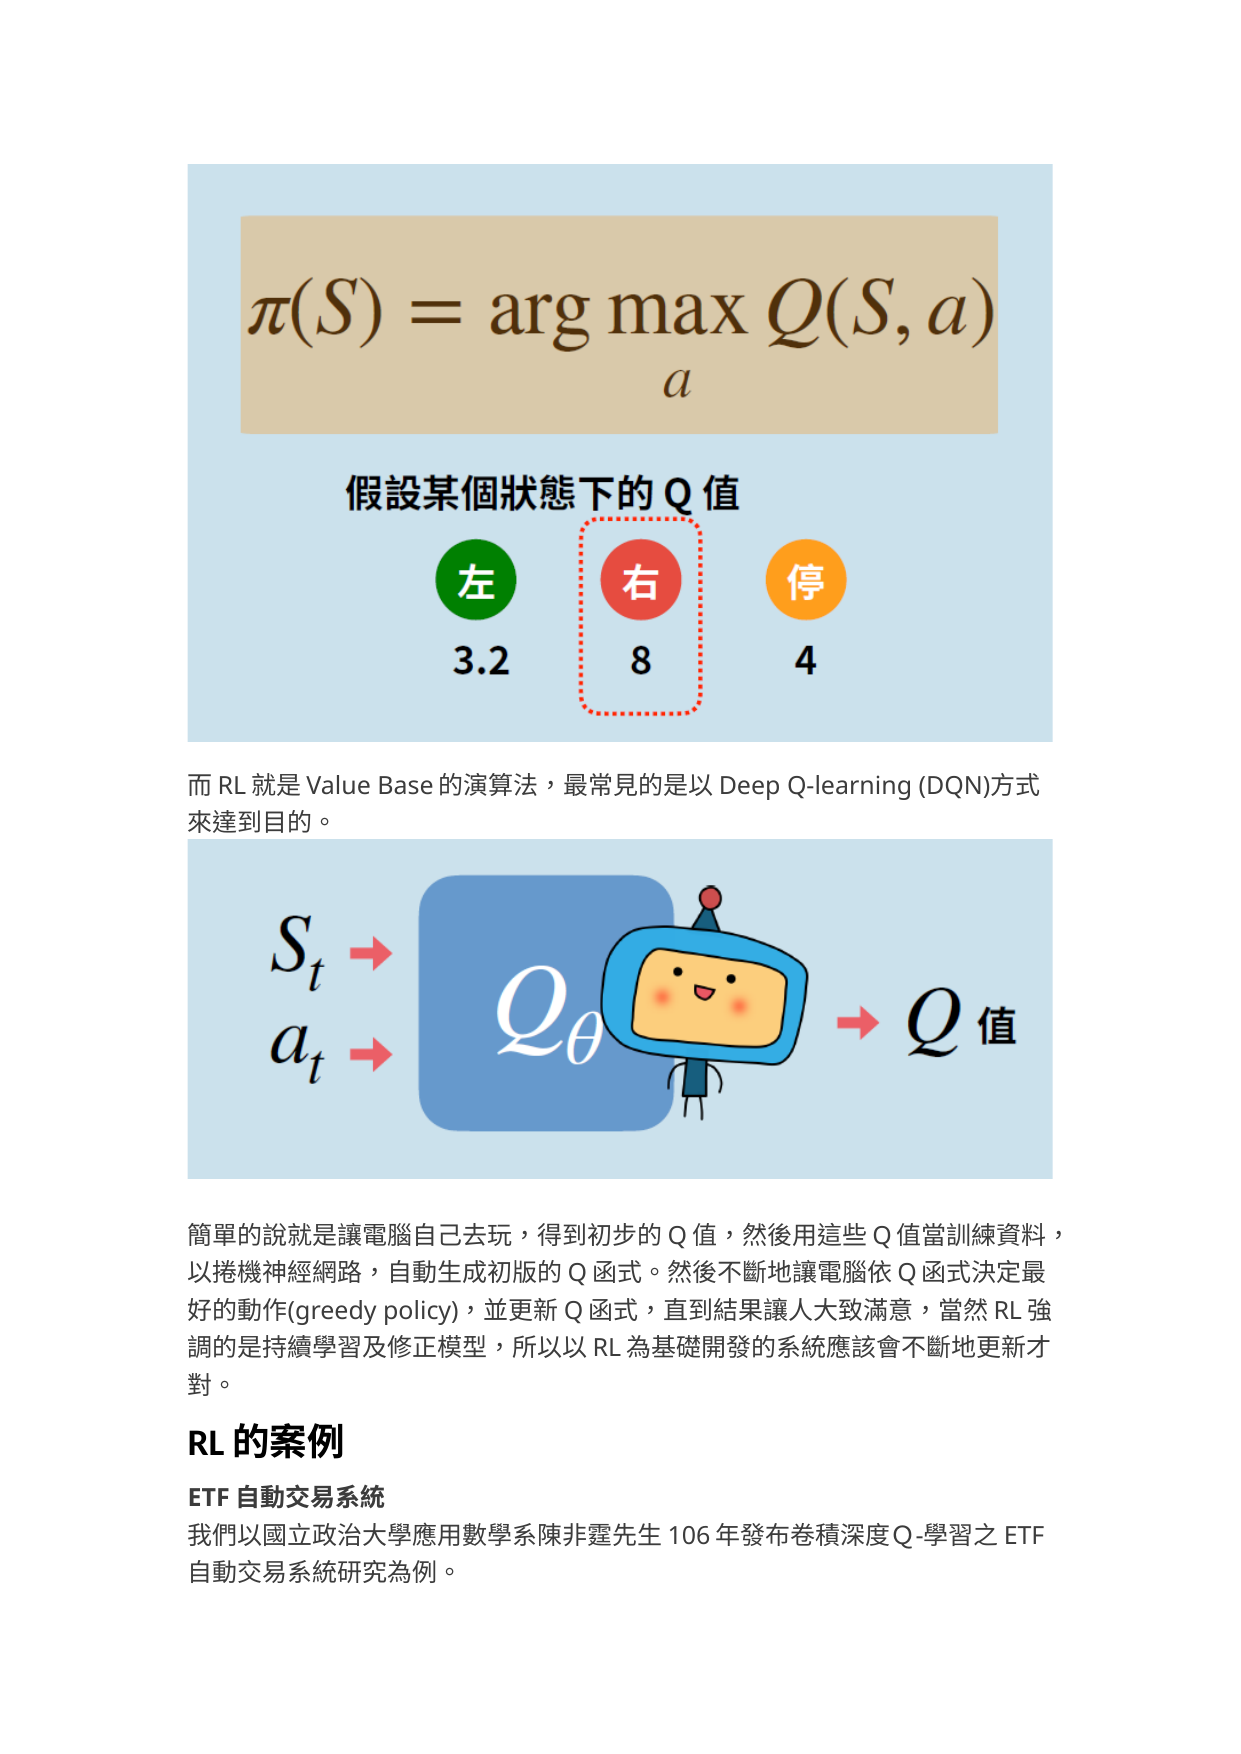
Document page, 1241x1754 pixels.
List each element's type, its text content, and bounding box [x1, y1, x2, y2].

text 我們以國立政治大學應用數學系陳⾮霆先生106年發布卷積深度Ｑ-學習之ETF自動交易系統研究為例。 [187, 1514, 1053, 1589]
text 而RL就是Value Base的演算法，最常見的是以Deep Q-learning (DQN)方式來達到目的。 [187, 764, 1053, 839]
text RL的案例 [187, 1402, 1053, 1477]
picture [187, 164, 1053, 742]
picture [187, 839, 1053, 1179]
text ETF自動交易系統 [187, 1477, 1053, 1514]
text 簡單的說就是讓電腦自己去玩，得到初步的Q值，然後用這些Q值當訓練資料，以捲機神經網路，自動生成初版的Q函式。然後不斷地讓電腦依Q函式決定最好的動作(greedy policy)，並更新Q函式，直到結果讓人大致滿意，當然RL強調的是持續學習及修正模型，所以以RL為基礎開發的系統應該會不斷地更新才對。 [187, 1214, 1053, 1402]
